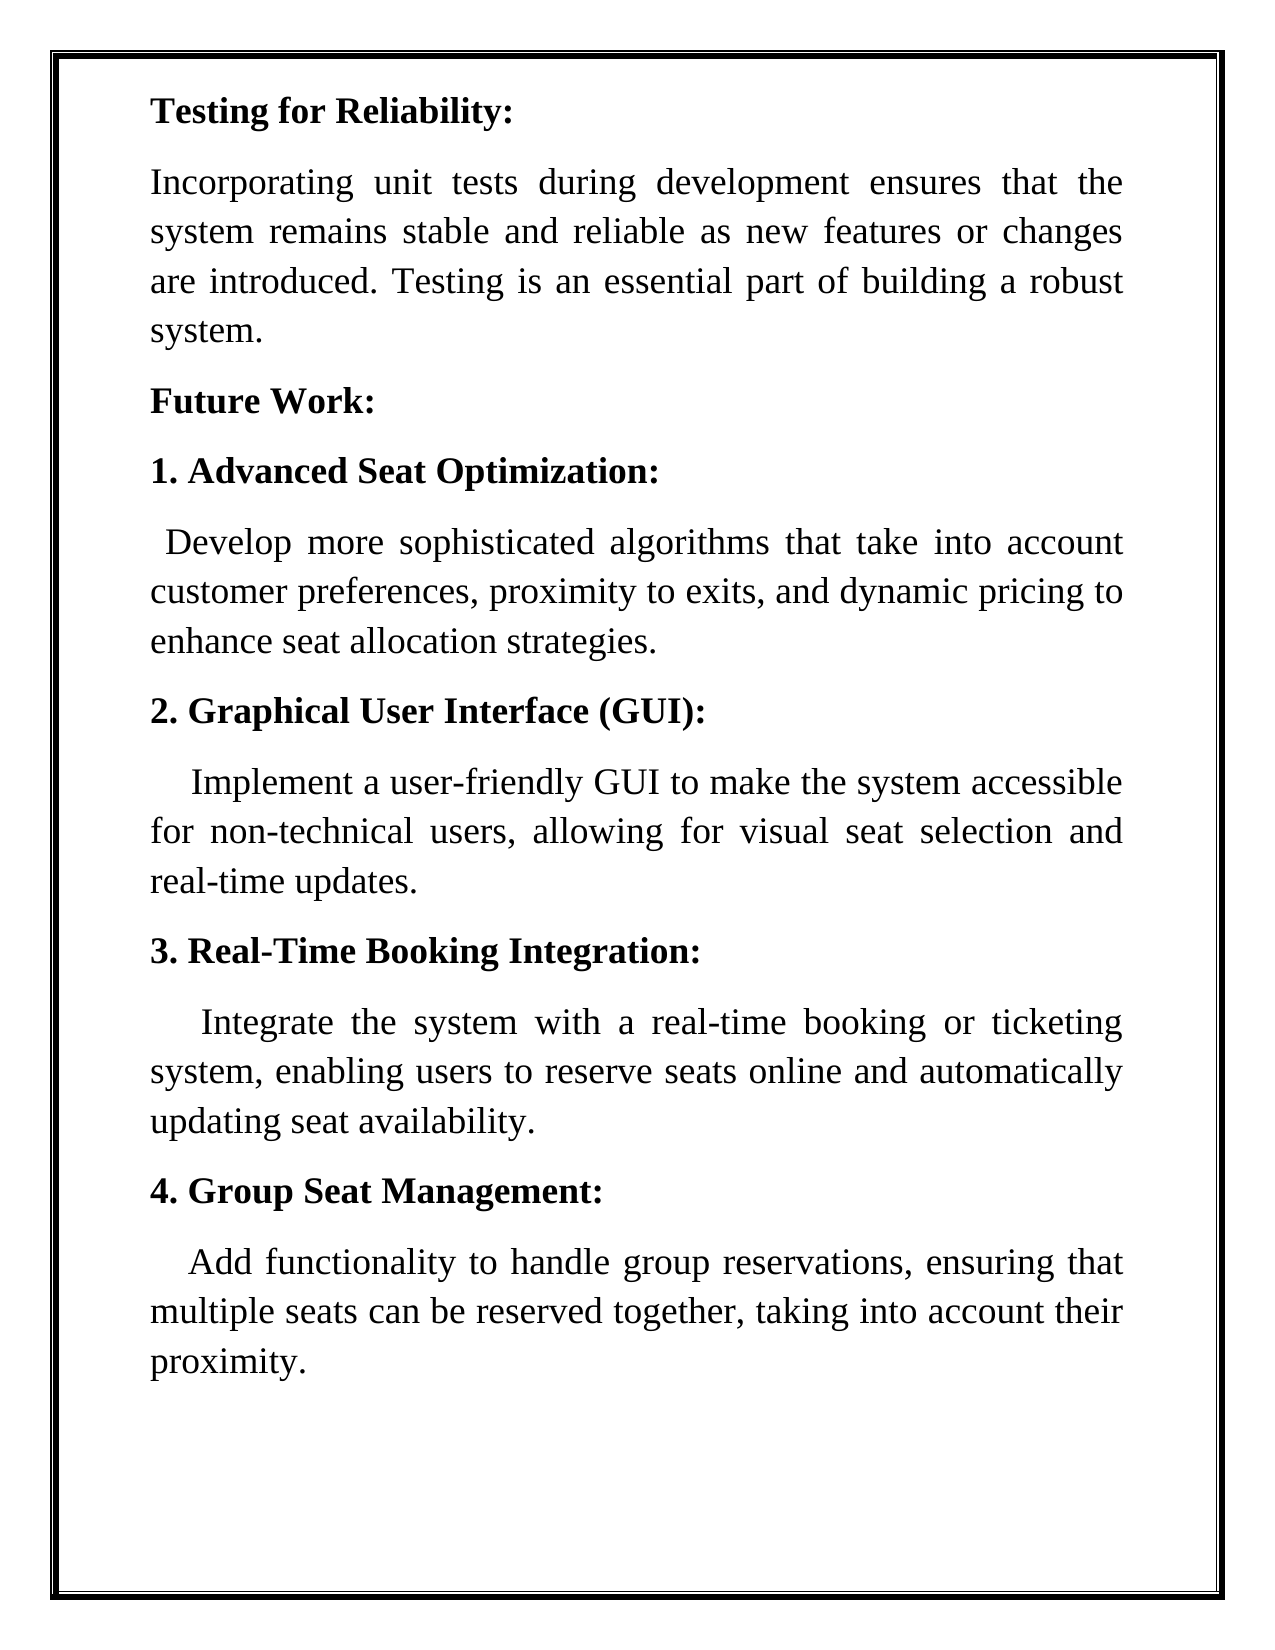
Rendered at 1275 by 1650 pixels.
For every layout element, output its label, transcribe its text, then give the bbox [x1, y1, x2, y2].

text Add functionality to handle group reservations, ensuring that multiple seats can be reserved together, taking into account their proximity. [150, 1239, 1125, 1381]
text 3. Real-Time Booking Integration: [150, 929, 1125, 972]
text Future Work: [150, 378, 1125, 421]
text Integrate the system with a real-time booking or ticketing system, enabling users to reserve seats online and automatically updating seat availability. [150, 999, 1125, 1141]
text 2. Graphical User Interface (GUI): [150, 689, 1125, 732]
text Testing for Reliability: [150, 89, 1125, 132]
text 4. Group Seat Management: [150, 1169, 1125, 1212]
text 1. Advanced Seat Optimization: [150, 449, 1125, 492]
text Develop more sophisticated algorithms that take into account customer preferences, proximity to exits, and dynamic pricing to enhance seat allocation strategies. [150, 519, 1125, 661]
text Implement a user-friendly GUI to make the system accessible for non-technical users, allowing for visual seat selection and real-time updates. [150, 759, 1125, 901]
text Incorporating unit tests during development ensures that the system remains stable and reliable as new features or changes are introduced. Testing is an essential part of building a robust system. [150, 159, 1125, 351]
